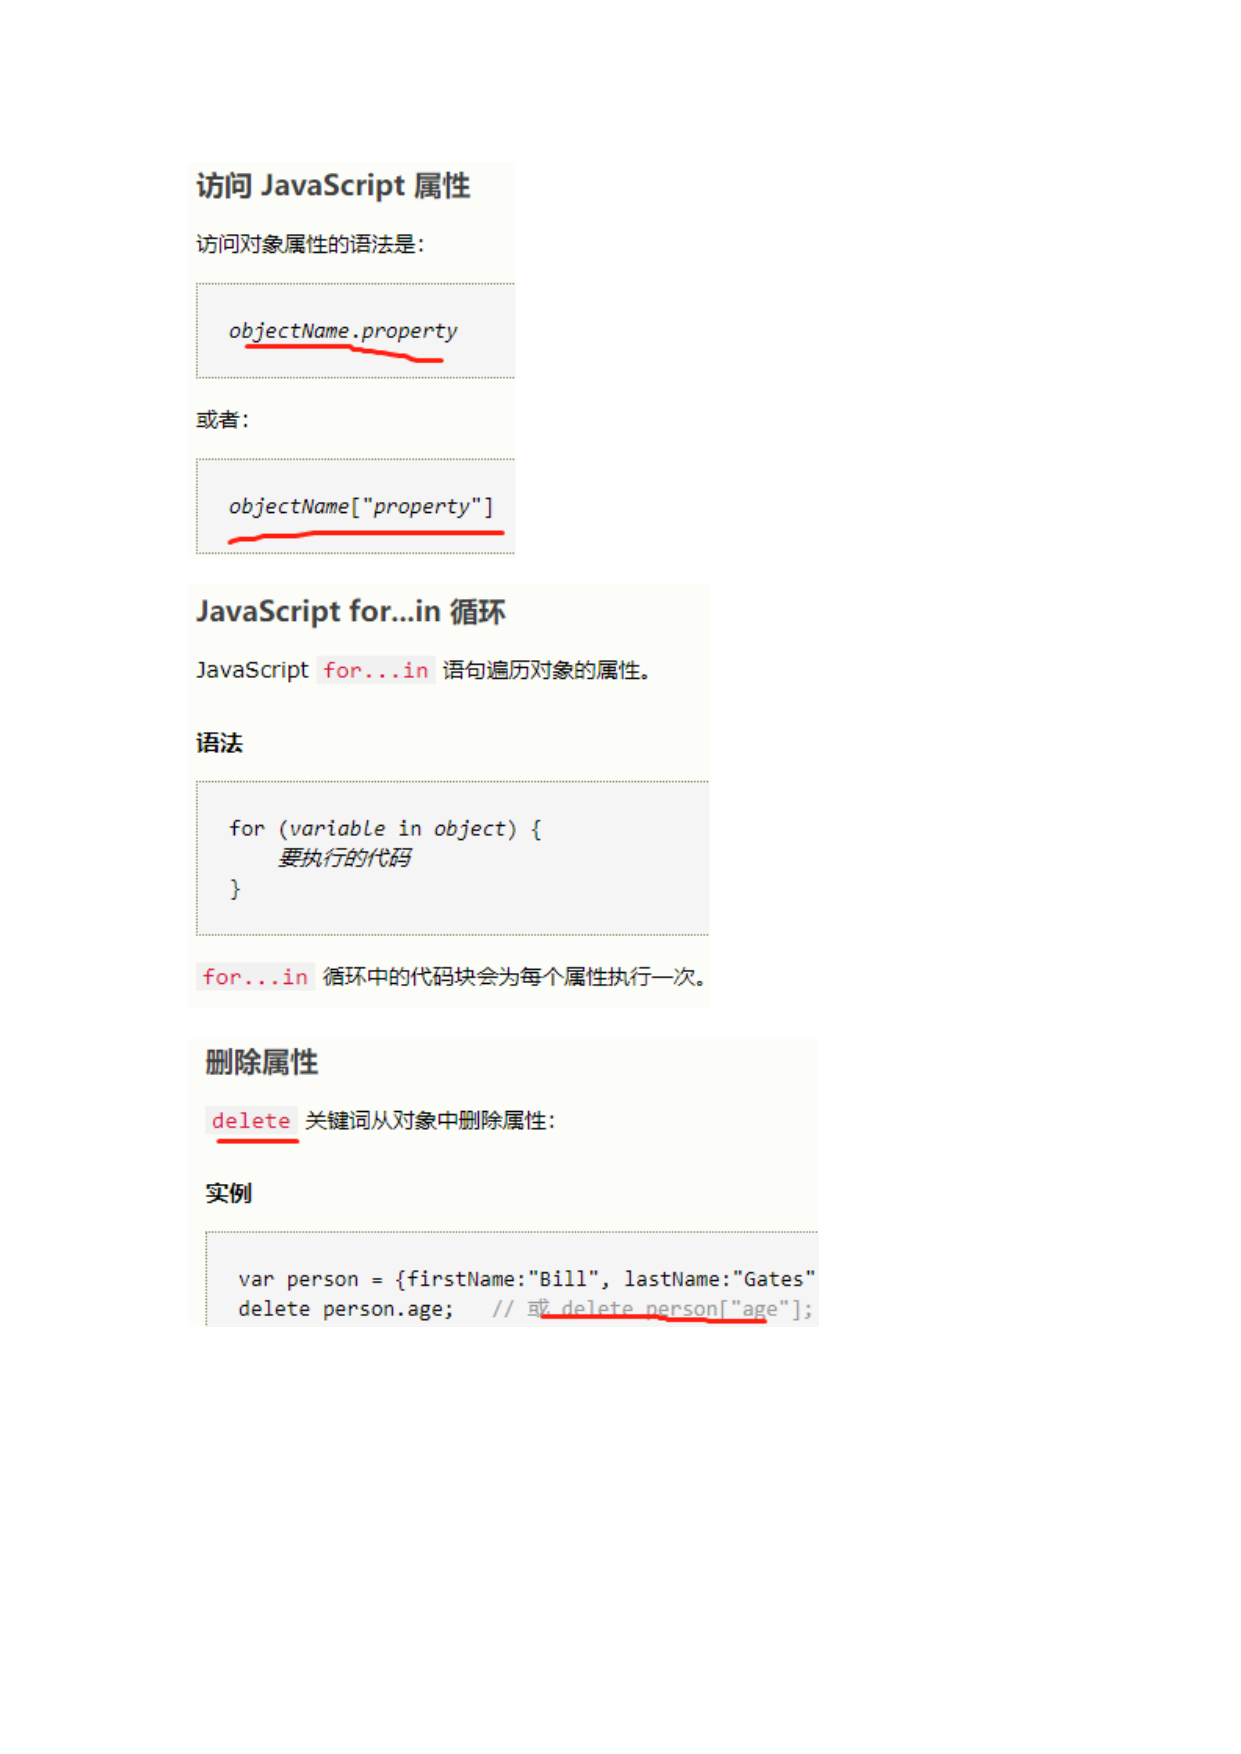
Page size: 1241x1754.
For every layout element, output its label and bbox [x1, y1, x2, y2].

picture [187, 1039, 819, 1327]
picture [187, 584, 710, 1008]
picture [187, 162, 516, 559]
